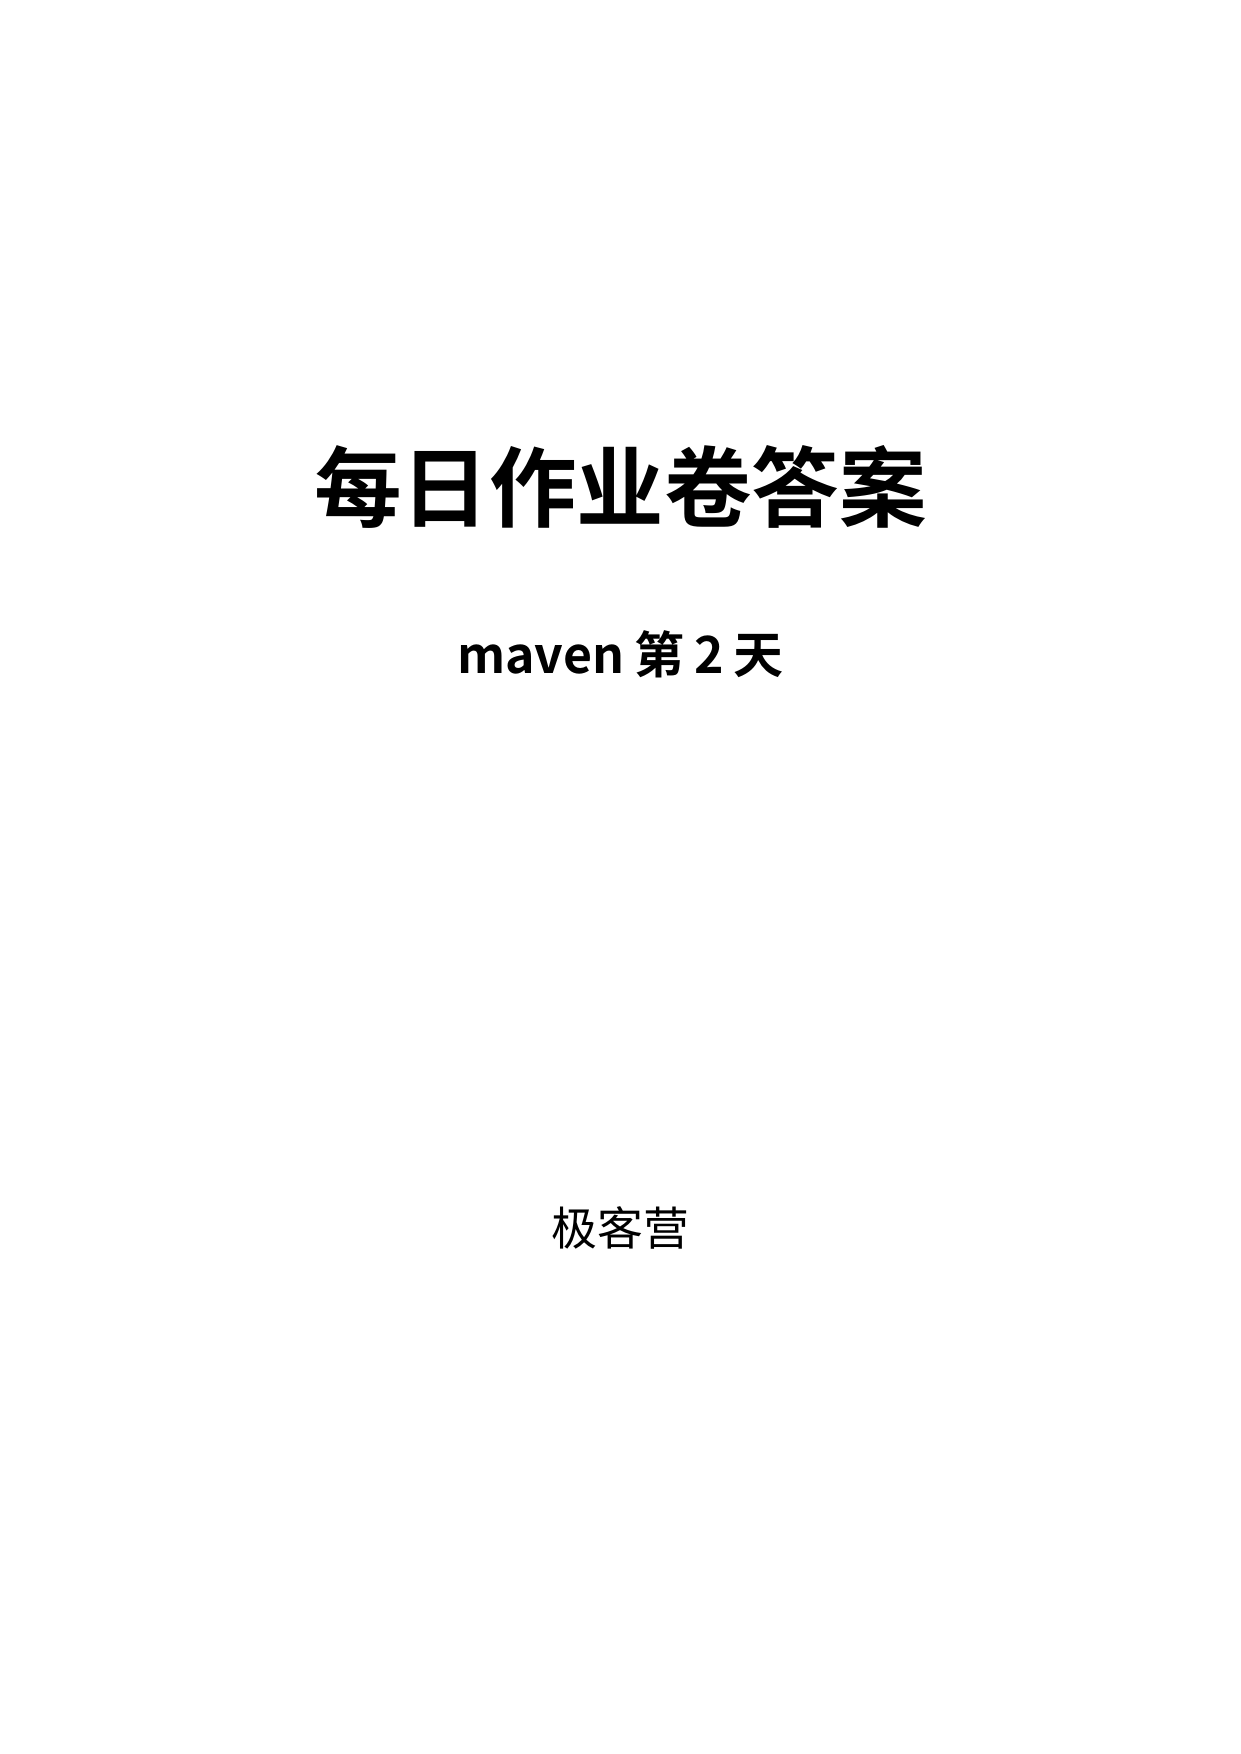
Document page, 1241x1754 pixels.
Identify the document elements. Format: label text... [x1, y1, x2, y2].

text 每日作业卷答案 [187, 417, 1053, 547]
text 极客营 [187, 1177, 1053, 1274]
text maven第2天 [187, 603, 1053, 700]
